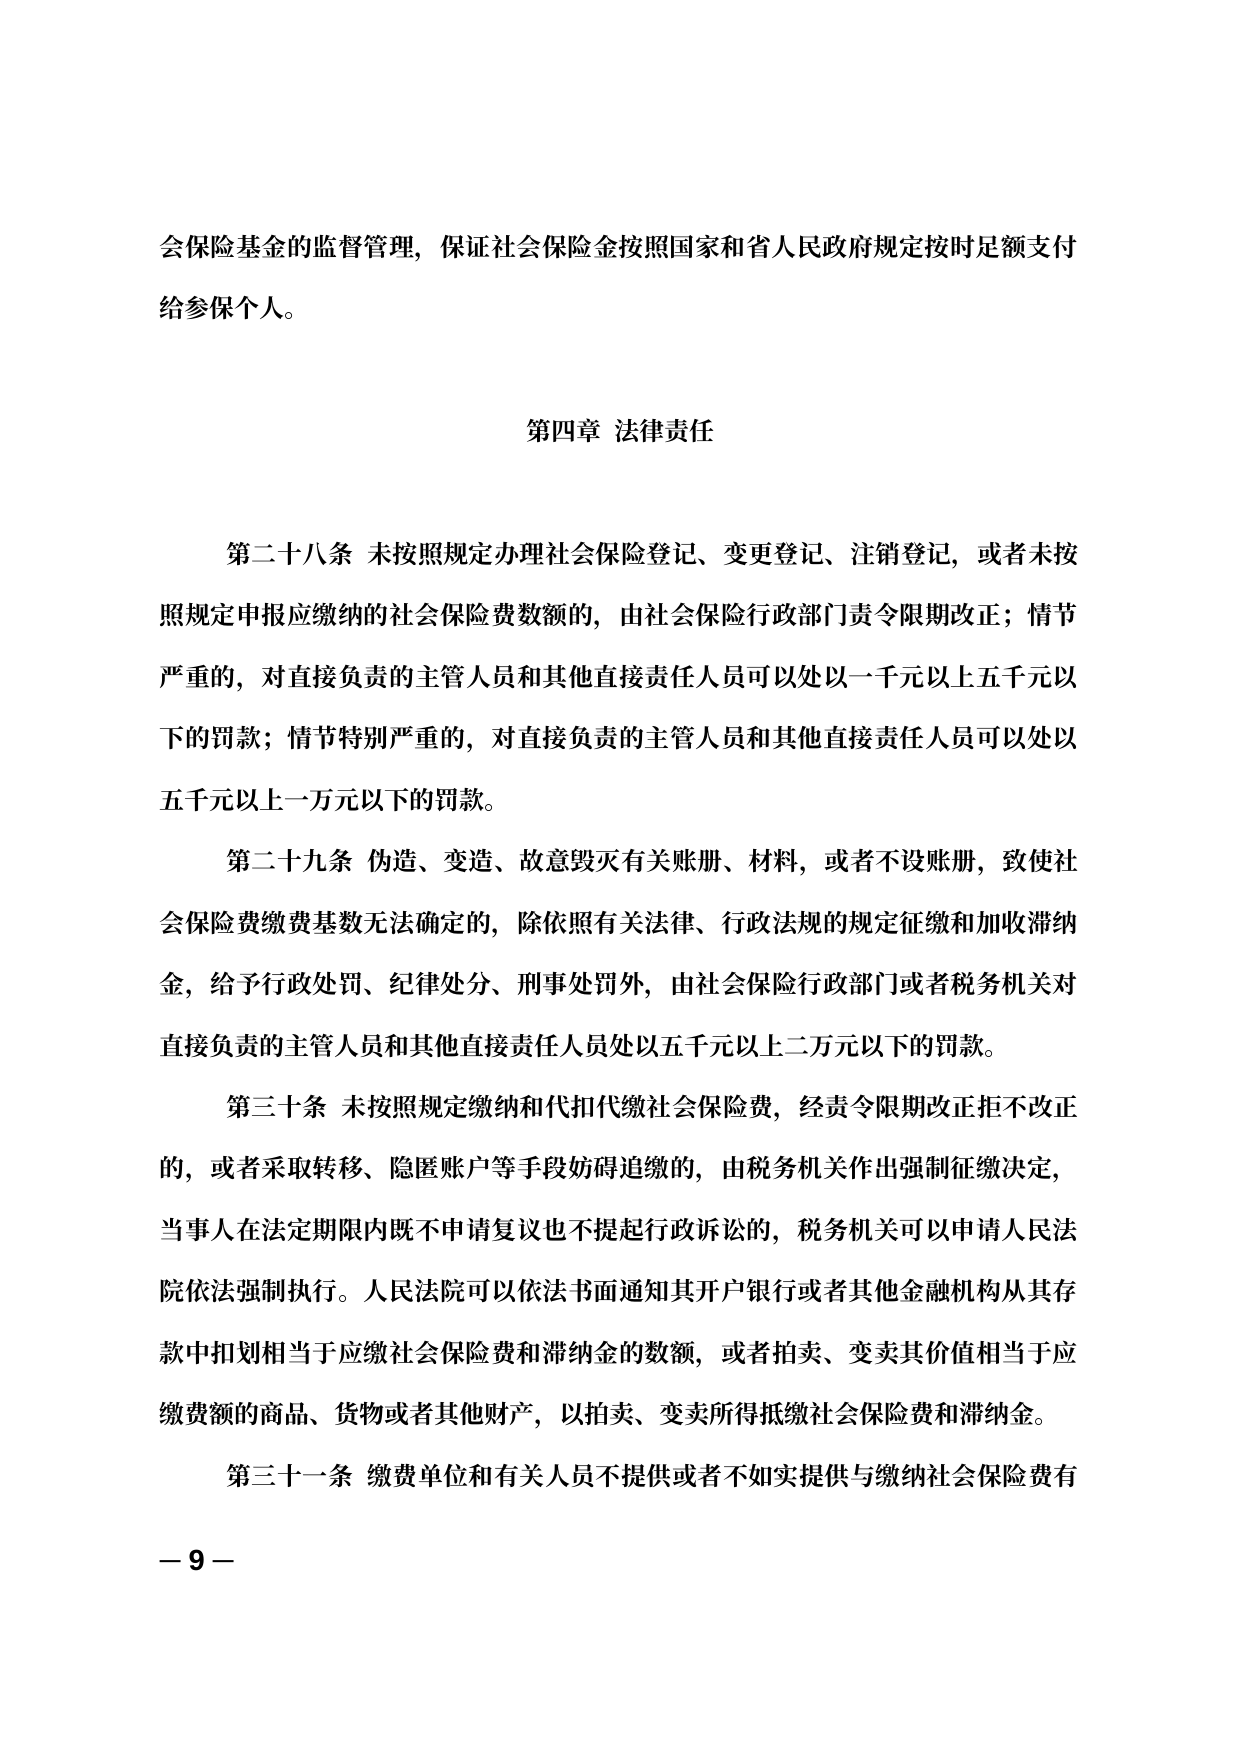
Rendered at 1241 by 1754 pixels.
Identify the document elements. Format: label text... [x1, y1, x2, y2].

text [159, 207, 1081, 330]
text 第二十九条 伪造、变造、故意毁灭有关账册、材料，或者不设账册，致使社会保险费缴费基数无法确定的，除依照有关法律、行政法规的规定征缴和加收滞纳金，给予行政处罚、纪律处分、刑事处罚外，由社会保险行政部门或者税务机关对直接负责的主管人员和其他直接责任人员处以五千元以上二万元以下的罚款。 [159, 821, 1081, 1067]
text 第四章 法律责任 [159, 391, 1081, 453]
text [159, 1436, 1081, 1497]
text 第二十八条 未按照规定办理社会保险登记、变更登记、注销登记，或者未按照规定申报应缴纳的社会保险费数额的，由社会保险行政部门责令限期改正；情节严重的，对直接负责的主管人员和其他直接责任人员可以处以一千元以上五千元以下的罚款；情节特别严重的，对直接负责的主管人员和其他直接责任人员可以处以五千元以上一万元以下的罚款。 [159, 514, 1081, 821]
text 第三十条 未按照规定缴纳和代扣代缴社会保险费，经责令限期改正拒不改正的，或者采取转移、隐匿账户等手段妨碍追缴的，由税务机关作出强制征缴决定，当事人在法定期限内既不申请复议也不提起行政诉讼的，税务机关可以申请人民法院依法强制执行。人民法院可以依法书面通知其开户银行或者其他金融机构从其存款中扣划相当于应缴社会保险费和滞纳金的数额，或者拍卖、变卖其价值相当于应缴费额的商品、货物或者其他财产，以拍卖、变卖所得抵缴社会保险费和滞纳金。 [159, 1067, 1081, 1436]
